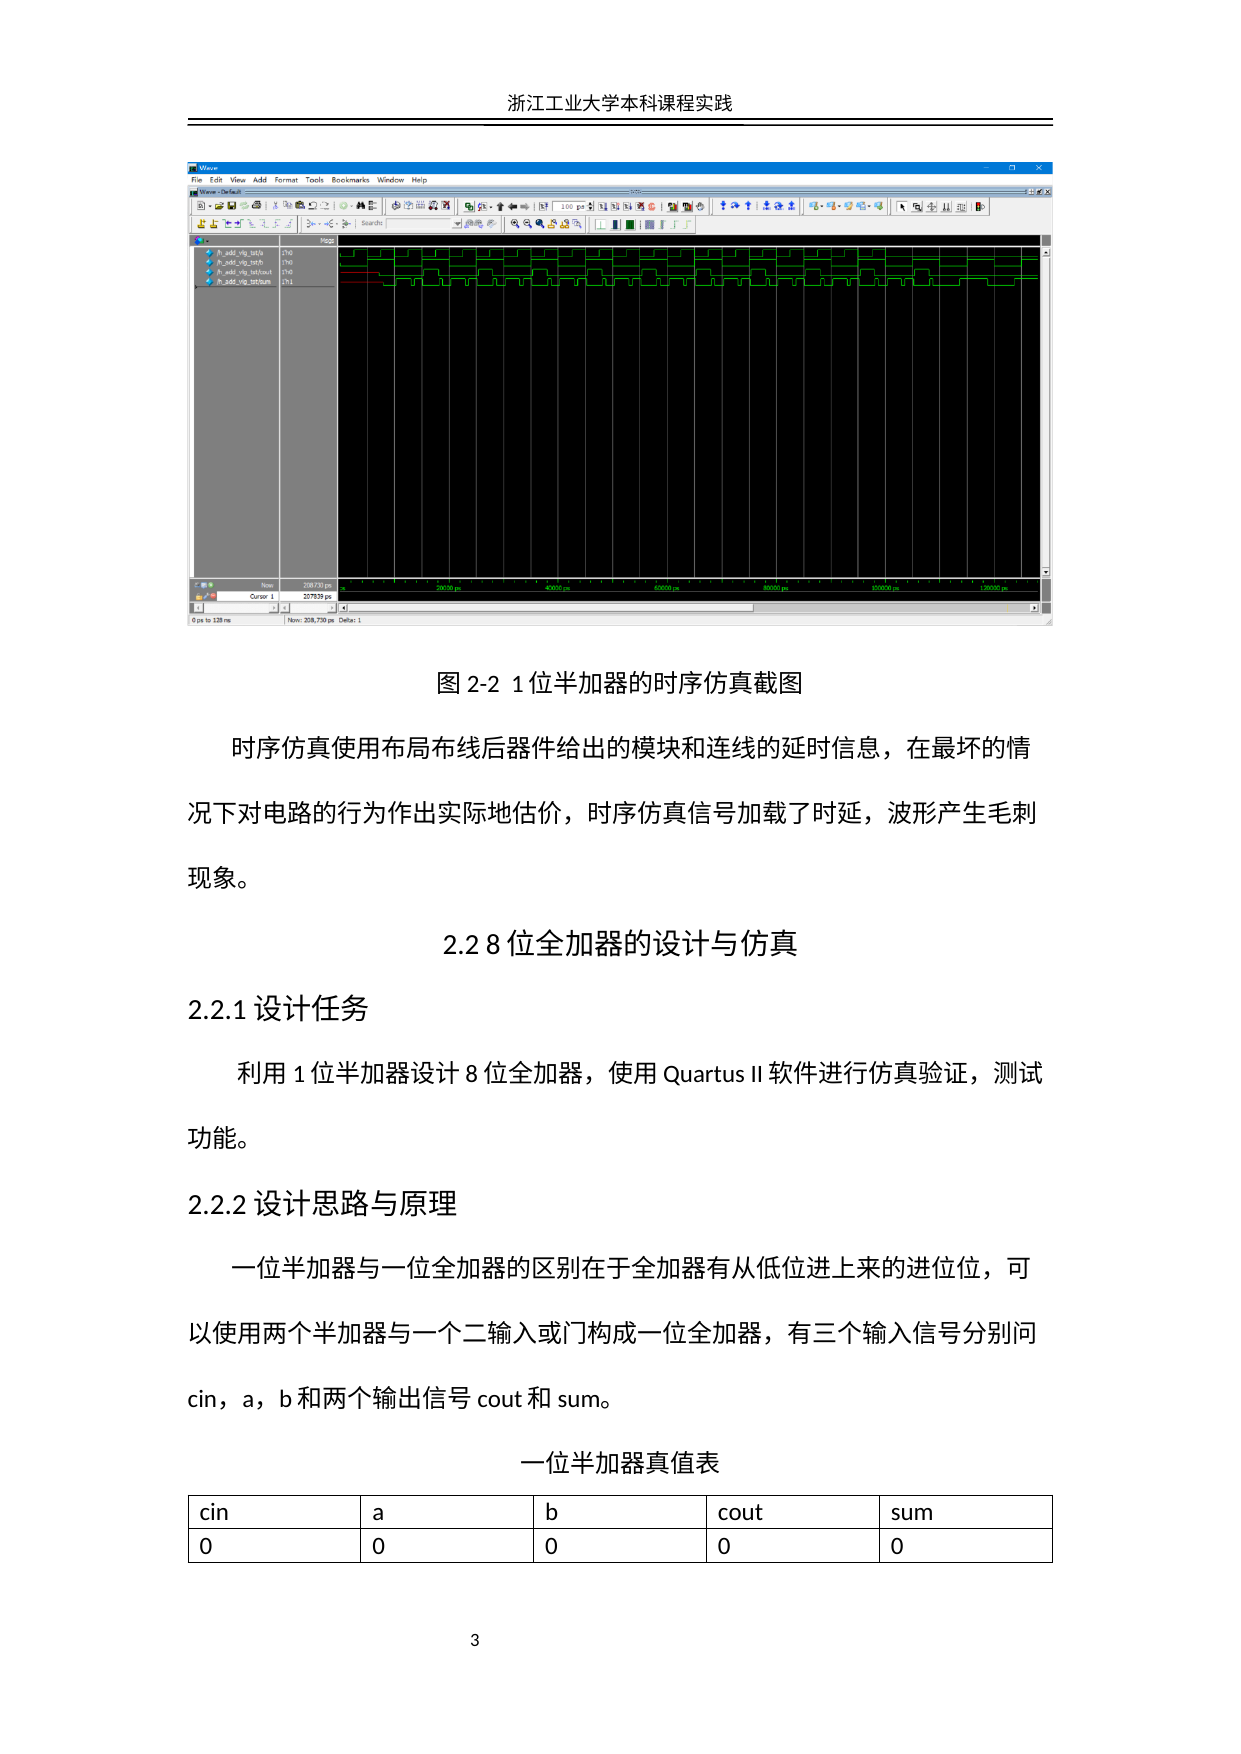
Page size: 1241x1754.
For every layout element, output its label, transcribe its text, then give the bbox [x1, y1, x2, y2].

table_cell 0 [189, 1529, 360, 1562]
table_cell 0 [361, 1529, 533, 1562]
table_cell 0 [534, 1529, 706, 1562]
table_cell 0 [707, 1529, 879, 1562]
text 2.2 8位全加器的设计与仿真 [187, 909, 1053, 974]
picture [187, 162, 1053, 626]
table_header a [361, 1496, 533, 1528]
text 利用1位半加器设计8位全加器，使用Quartus II 软件进行仿真验证，测试功能。 [187, 1039, 1053, 1169]
text 2.2.1 设计任务 [187, 974, 1053, 1039]
table_header cin [189, 1496, 360, 1528]
text 图2-2 1位半加器的时序仿真截图 [187, 649, 1053, 714]
text 时序仿真使用布局布线后器件给出的模块和连线的延时信息，在最坏的情况下对电路的行为作出实际地估价，时序仿真信号加载了时延，波形产生毛刺现象。 [187, 714, 1053, 909]
table_header cout [707, 1496, 879, 1528]
text 一位半加器与一位全加器的区别在于全加器有从低位进上来的进位位，可以使用两个半加器与一个二输入或门构成一位全加器，有三个输入信号分别问cin，a，b和两个输出信号cout和sum。 [187, 1234, 1053, 1429]
text 一位半加器真值表 [187, 1429, 1053, 1494]
table_header b [534, 1496, 706, 1528]
text 2.2.2 设计思路与原理 [187, 1169, 1053, 1234]
table_cell 0 [880, 1529, 1052, 1562]
table_header sum [880, 1496, 1052, 1528]
